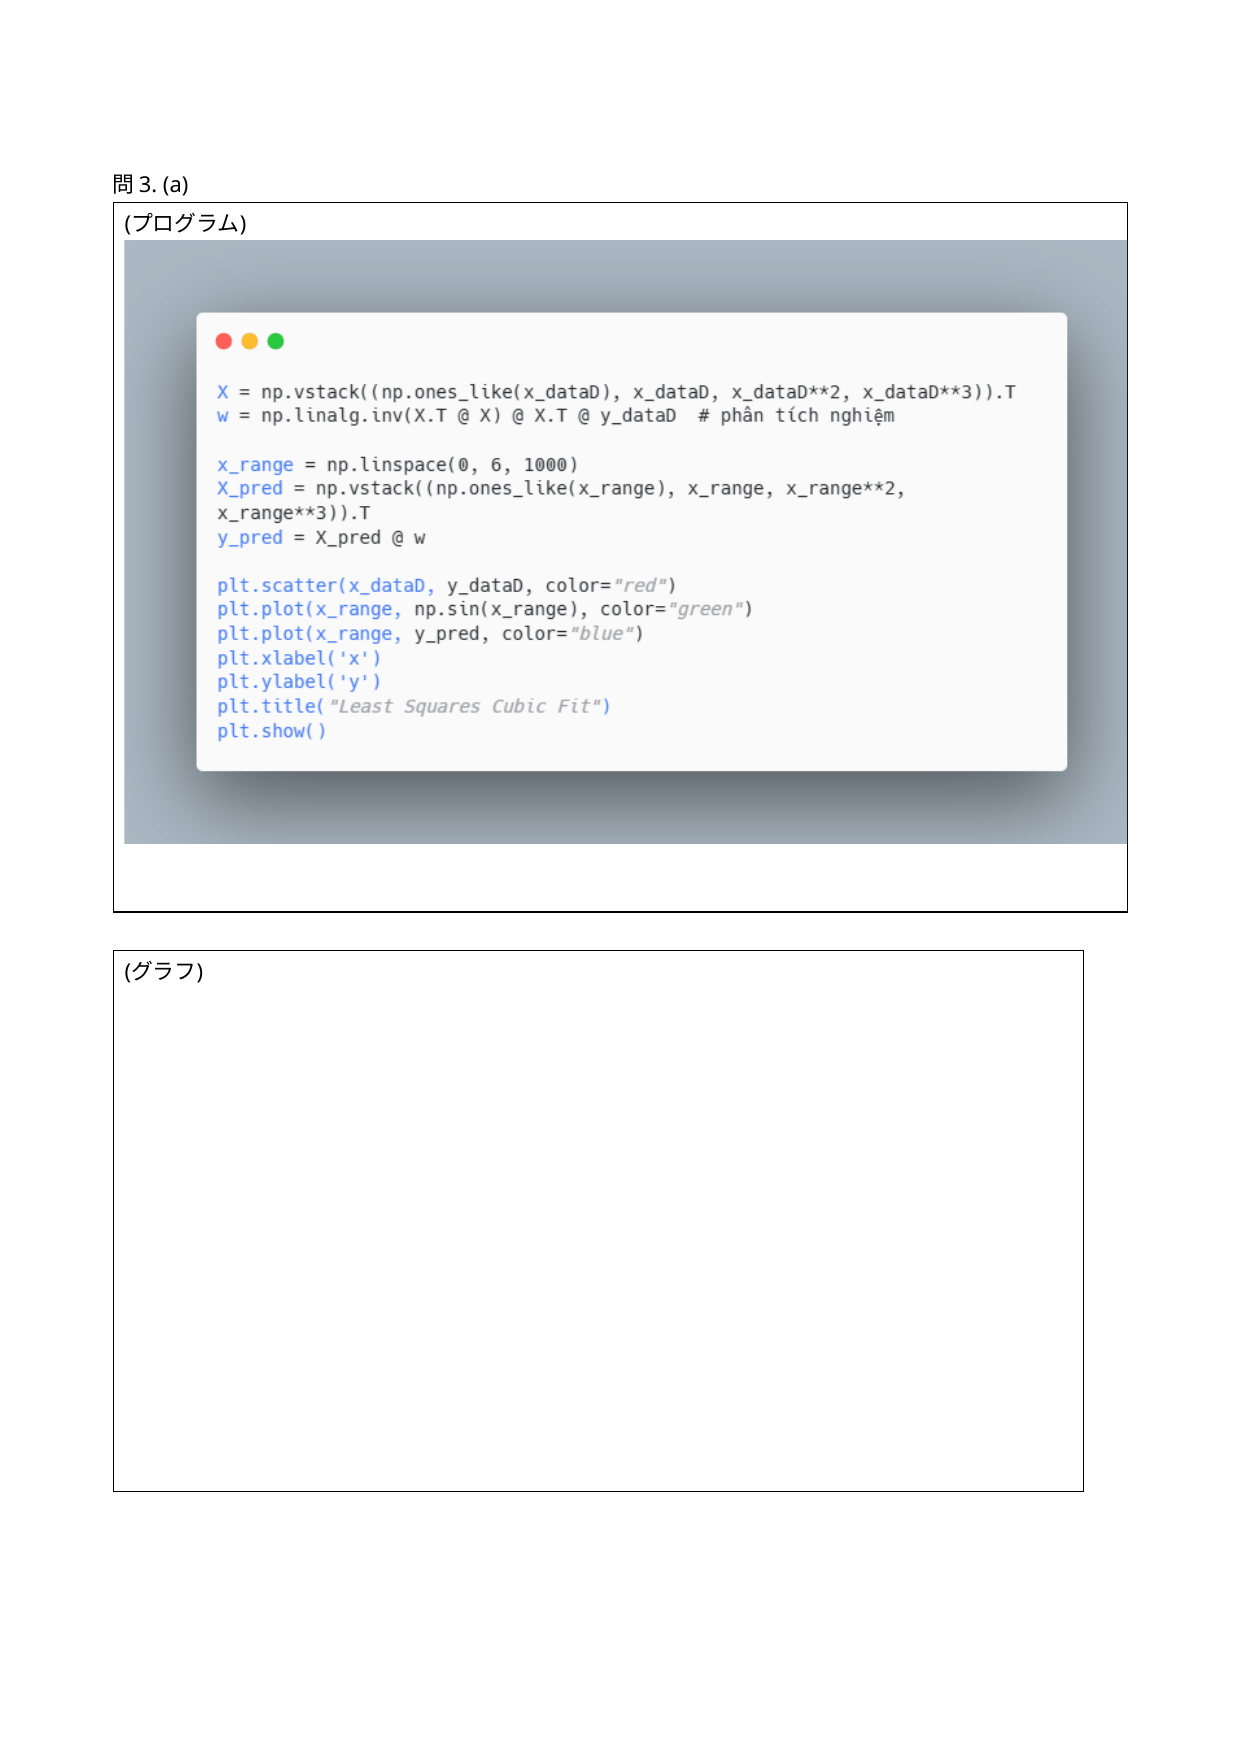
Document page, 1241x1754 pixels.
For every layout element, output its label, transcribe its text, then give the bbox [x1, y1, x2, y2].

picture [124, 240, 1128, 844]
table_header (プログラム) [114, 203, 1127, 911]
table_header (グラフ) [114, 951, 1083, 1491]
text 問3. (a) [112, 164, 1128, 202]
